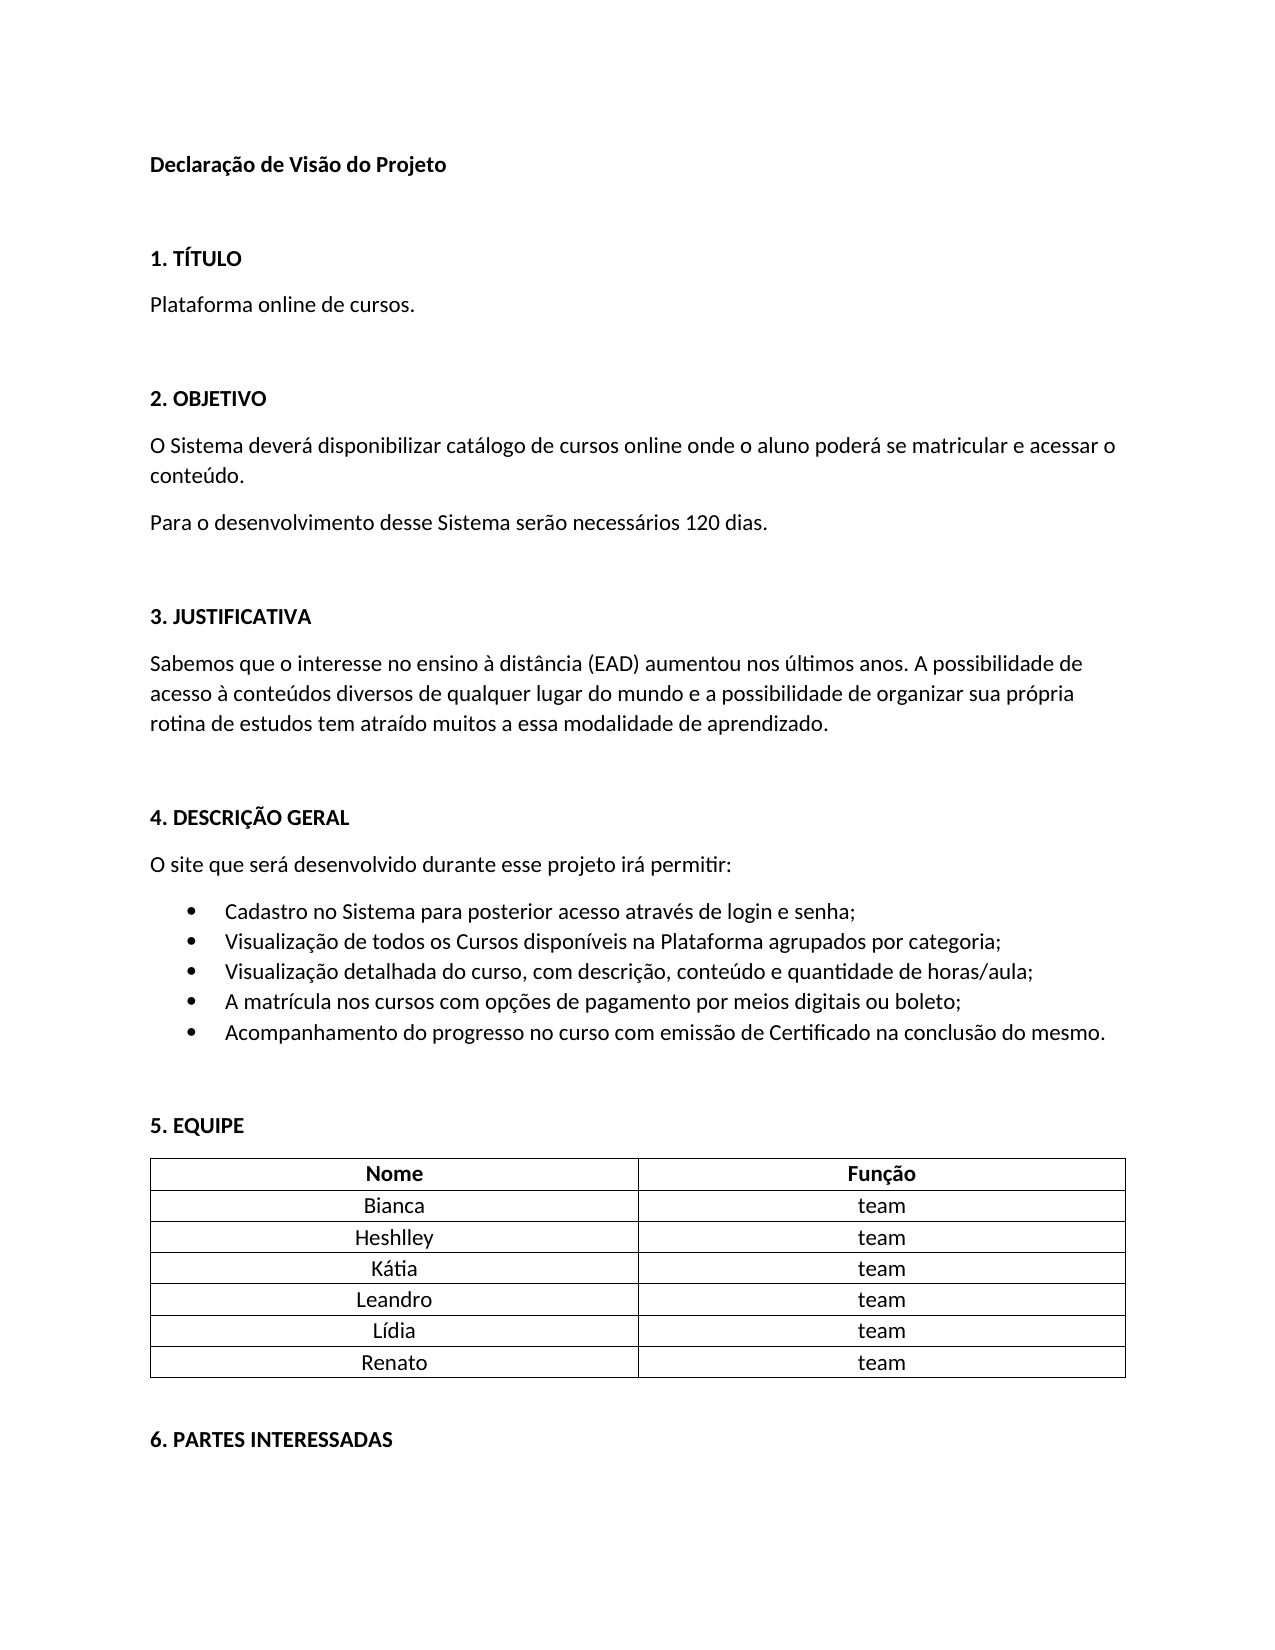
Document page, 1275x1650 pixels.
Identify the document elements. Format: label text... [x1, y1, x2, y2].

text 4. DESCRIÇÃO GERAL [150, 803, 1125, 831]
text Plataforma online de cursos. [150, 291, 1125, 319]
text 5. EQUIPE [150, 1111, 1125, 1139]
text 3. JUSTIFICATIVA [150, 602, 1125, 630]
text 6. PARTES INTERESSADAS [150, 1425, 1125, 1453]
text Declaração de Visão do Projeto [150, 150, 1125, 178]
list Visualização detalhada do curso, com descrição, conteúdo e quantidade de horas/aula; [187, 957, 1125, 985]
table_cell Heshlley [151, 1222, 638, 1252]
table_cell team [639, 1253, 1125, 1283]
text O site que será desenvolvido durante esse projeto irá permitir: [150, 850, 1125, 878]
table_cell Bianca [151, 1191, 638, 1221]
list Acompanhamento do progresso no curso com emissão de Certificado na conclusão do mesmo. [187, 1018, 1125, 1046]
text Para o desenvolvimento desse Sistema serão necessários 120 dias. [150, 508, 1125, 536]
table_cell Leandro [151, 1284, 638, 1314]
list Visualização de todos os Cursos disponíveis na Plataforma agrupados por categoria; [187, 927, 1125, 955]
table_cell Renato [151, 1347, 638, 1377]
list Cadastro no Sistema para posterior acesso através de login e senha; [187, 897, 1125, 925]
table_cell Lídia [151, 1316, 638, 1346]
table_cell team [639, 1316, 1125, 1346]
table_cell team [639, 1284, 1125, 1314]
table_cell team [639, 1191, 1125, 1221]
table_header Função [639, 1159, 1125, 1189]
table_cell team [639, 1222, 1125, 1252]
text 2. OBJETIVO [150, 384, 1125, 412]
text O Sistema deverá disponibilizar catálogo de cursos online onde o aluno poderá se matricular e acessar o conteúdo. [150, 431, 1125, 489]
text 1. TÍTULO [150, 244, 1125, 272]
table_cell Kátia [151, 1253, 638, 1283]
table_header Nome [151, 1159, 638, 1189]
text Sabemos que o interesse no ensino à distância (EAD) aumentou nos últimos anos. A possibilidade de acesso à conteúdos diversos de qualquer lugar do mundo e a possibilidade de organizar sua própria rotina de estudos tem atraído muitos a essa modalidade de aprendizado. [150, 649, 1125, 737]
list A matrícula nos cursos com opções de pagamento por meios digitais ou boleto; [187, 987, 1125, 1016]
table_cell team [639, 1347, 1125, 1377]
